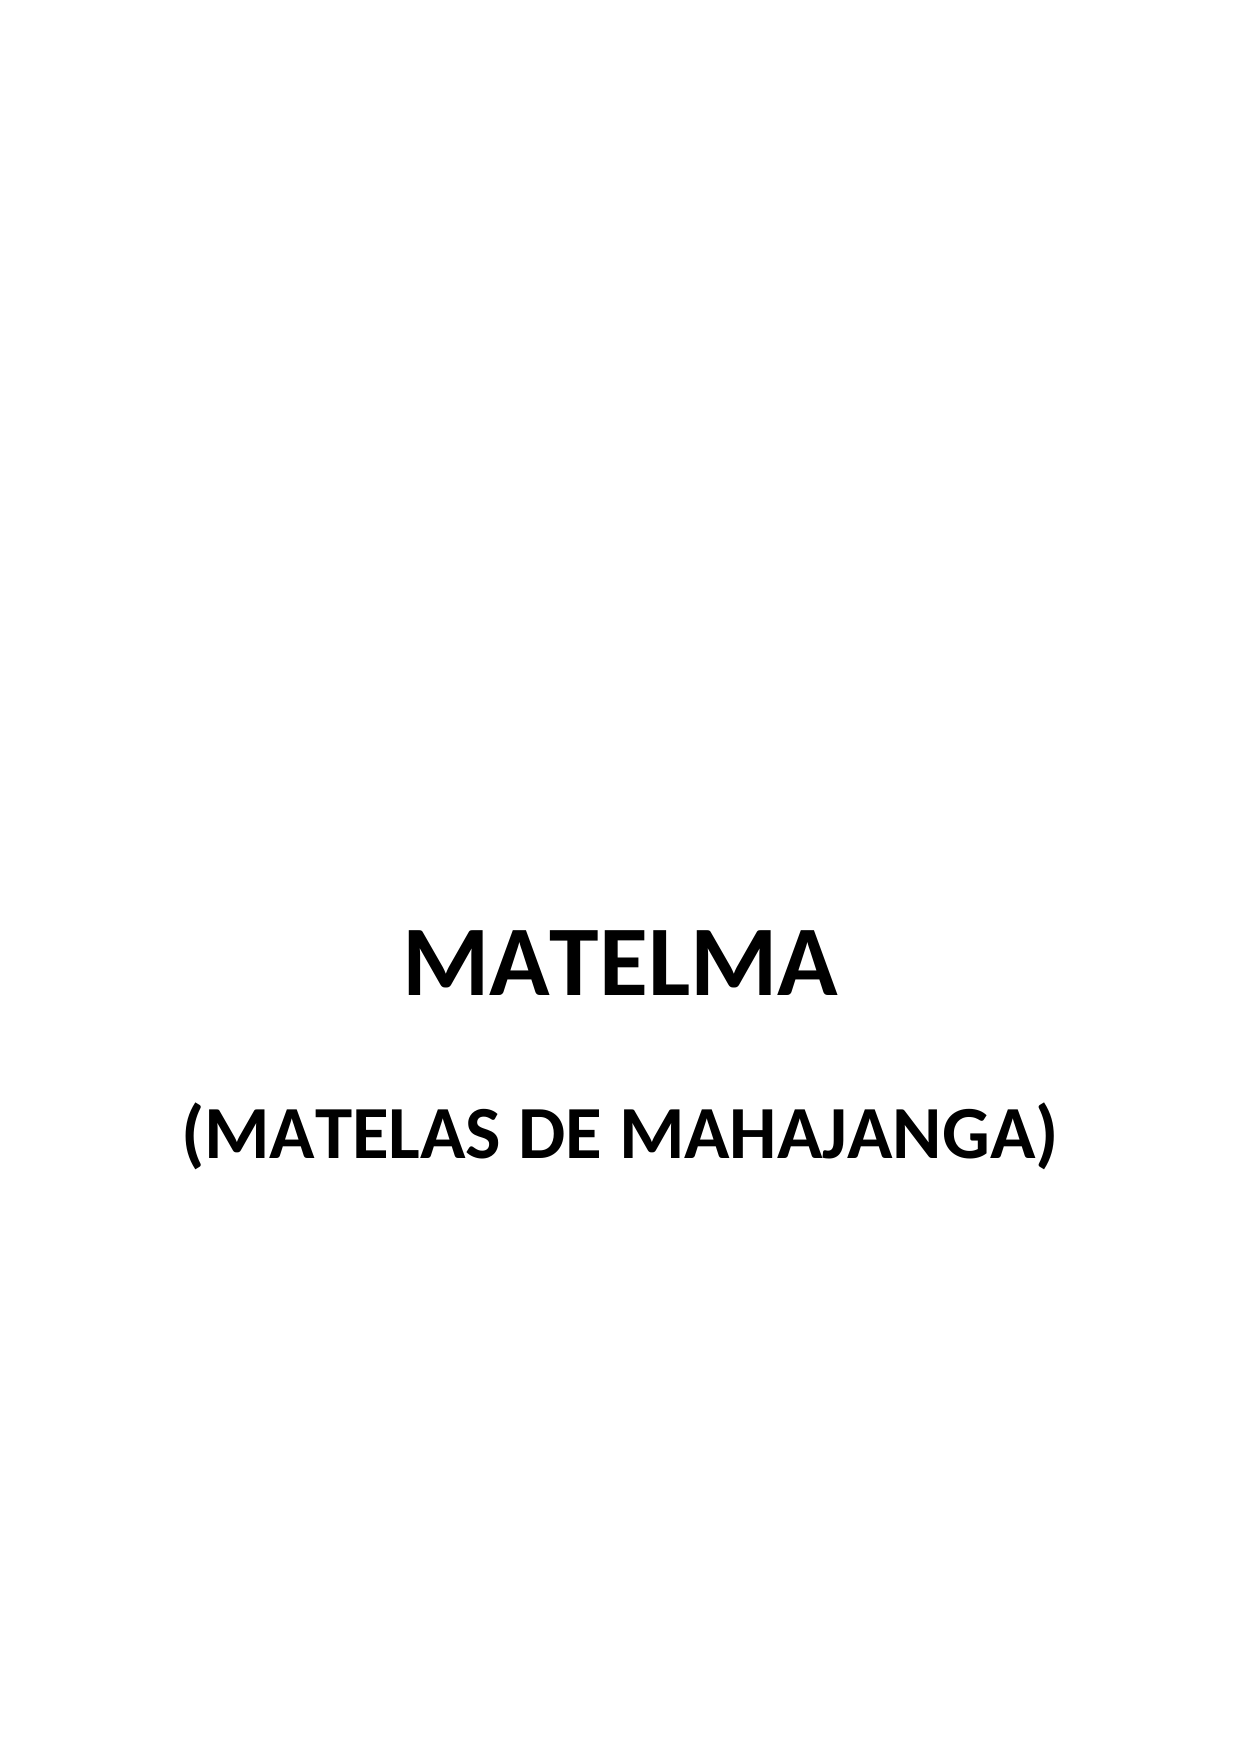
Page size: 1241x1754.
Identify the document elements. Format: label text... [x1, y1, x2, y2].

text (MATELAS DE MAHAJANGA) [148, 1086, 1093, 1177]
subtitle MATELMA [148, 899, 1093, 1021]
